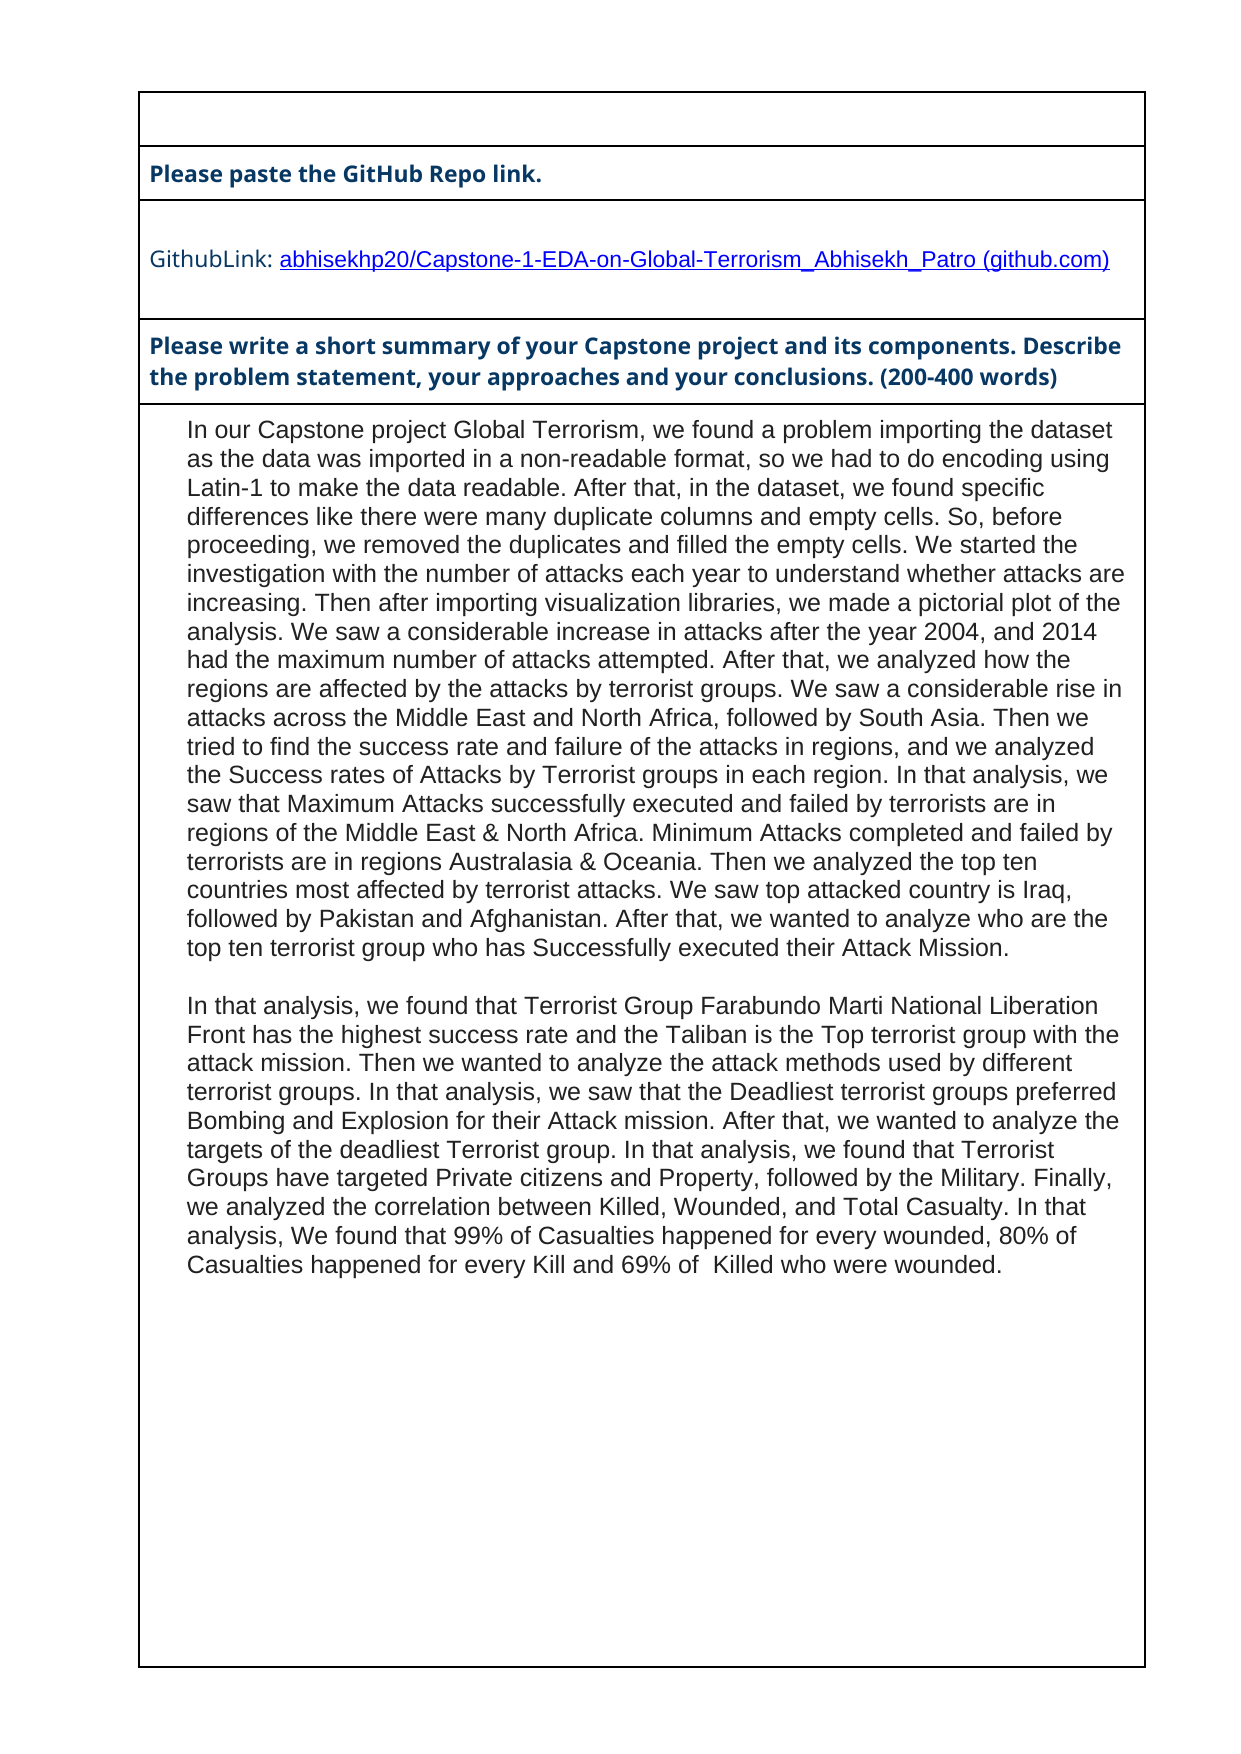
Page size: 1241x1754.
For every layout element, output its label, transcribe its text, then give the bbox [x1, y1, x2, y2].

table_cell GithubLink: abhisekhp20/Capstone-1-EDA-on-Global-Terrorism_Abhisekh_Patro (github.com) [140, 201, 1144, 318]
table_cell Please write a short summary of your Capstone project and its components. Describe the problem statement, your approaches and your conclusions. (200-400 words) [140, 320, 1144, 403]
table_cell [140, 405, 1144, 1666]
table_cell Please paste the GitHub Repo link. [140, 147, 1144, 199]
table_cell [140, 93, 1144, 145]
